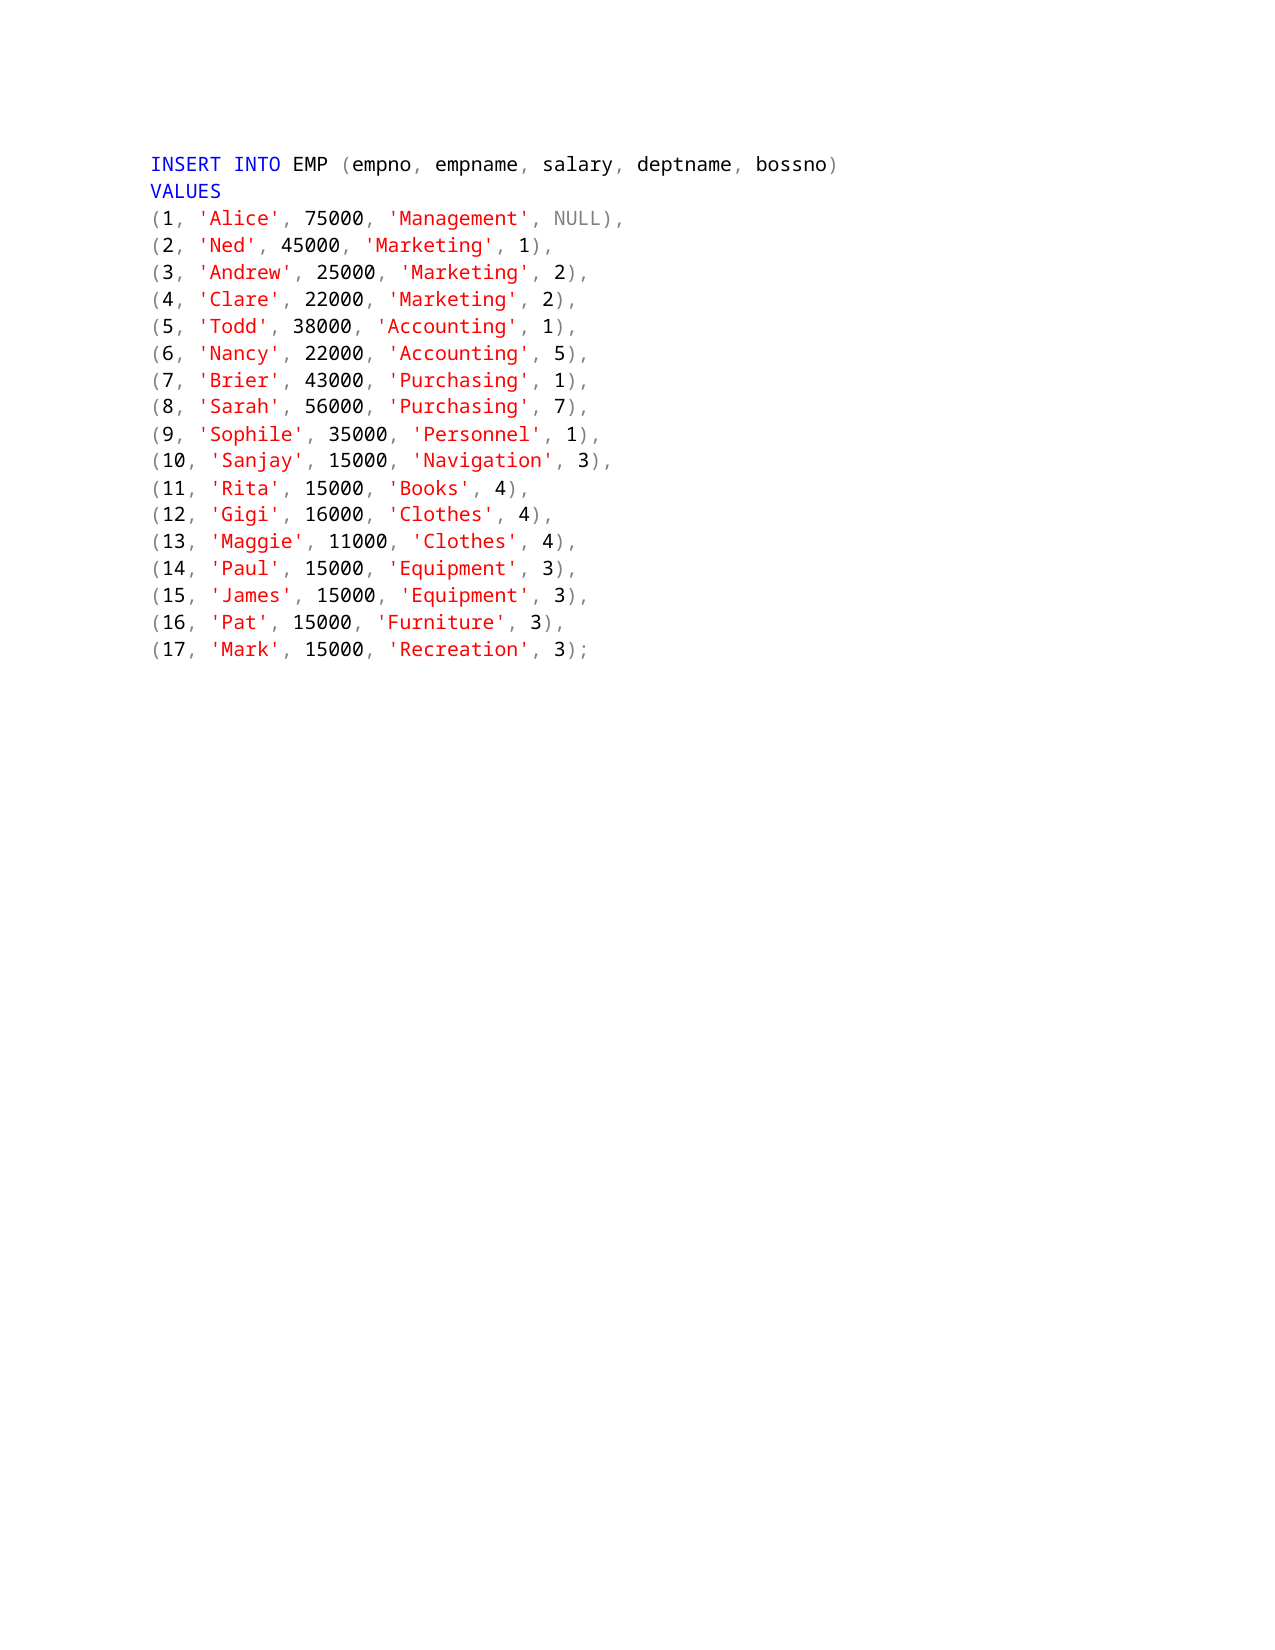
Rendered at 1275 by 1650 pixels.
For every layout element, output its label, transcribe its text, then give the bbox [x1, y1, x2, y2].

text (3, 'Andrew', 25000, 'Marketing', 2), [150, 258, 1125, 285]
text (8, 'Sarah', 56000, 'Purchasing', 7), [150, 393, 1125, 420]
text VALUES [150, 177, 1125, 204]
text (17, 'Mark', 15000, 'Recreation', 3); [150, 636, 1125, 663]
text (1, 'Alice', 75000, 'Management', NULL), [150, 204, 1125, 231]
text (14, 'Paul', 15000, 'Equipment', 3), [150, 555, 1125, 582]
text (10, 'Sanjay', 15000, 'Navigation', 3), [150, 447, 1125, 474]
text (12, 'Gigi', 16000, 'Clothes', 4), [150, 501, 1125, 528]
text (6, 'Nancy', 22000, 'Accounting', 5), [150, 339, 1125, 366]
text (2, 'Ned', 45000, 'Marketing', 1), [150, 231, 1125, 258]
text (9, 'Sophile', 35000, 'Personnel', 1), [150, 420, 1125, 447]
text (13, 'Maggie', 11000, 'Clothes', 4), [150, 528, 1125, 555]
text (11, 'Rita', 15000, 'Books', 4), [150, 474, 1125, 501]
text (16, 'Pat', 15000, 'Furniture', 3), [150, 609, 1125, 636]
text (5, 'Todd', 38000, 'Accounting', 1), [150, 312, 1125, 339]
text (4, 'Clare', 22000, 'Marketing', 2), [150, 285, 1125, 312]
text INSERT INTO EMP (empno, empname, salary, deptname, bossno) [150, 150, 1125, 177]
text (15, 'James', 15000, 'Equipment', 3), [150, 582, 1125, 609]
text (7, 'Brier', 43000, 'Purchasing', 1), [150, 366, 1125, 393]
